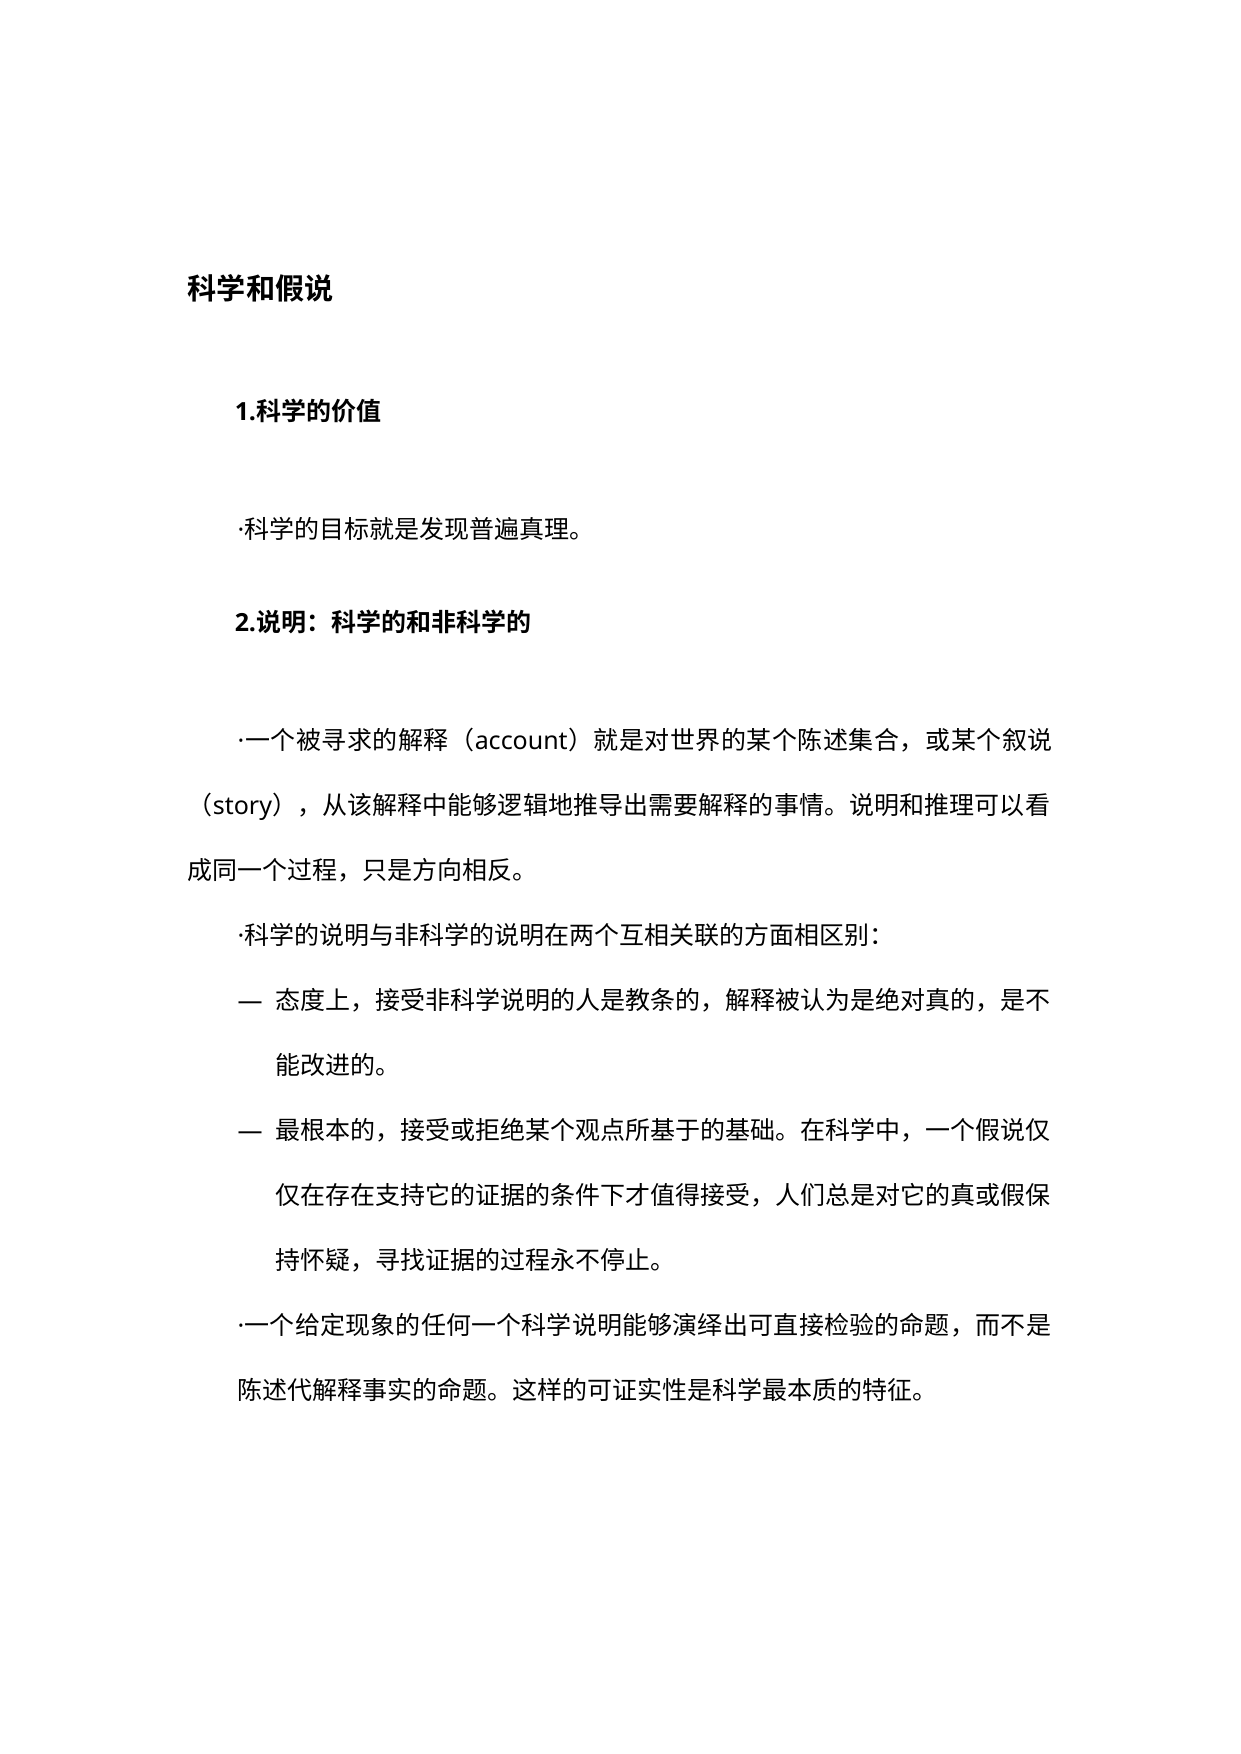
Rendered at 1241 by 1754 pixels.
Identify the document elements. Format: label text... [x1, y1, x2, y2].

subtitle 2.说明：科学的和非科学的 [209, 588, 1031, 653]
subtitle 科学和假说 [187, 254, 1053, 319]
subtitle 1.科学的价值 [209, 377, 1031, 442]
text ·科学的说明与非科学的说明在两个互相关联的方面相区别： [187, 901, 1053, 966]
text ·一个被寻求的解释（account）就是对世界的某个陈述集合，或某个叙说（story），从该解释中能够逻辑地推导出需要解释的事情。说明和推理可以看成同一个过程，只是方向相反。 [187, 706, 1053, 901]
list 最根本的，接受或拒绝某个观点所基于的基础。在科学中，一个假说仅仅在存在支持它的证据的条件下才值得接受，人们总是对它的真或假保持怀疑，寻找证据的过程永不停止。 [237, 1096, 1053, 1291]
list 态度上，接受非科学说明的人是教条的，解释被认为是绝对真的，是不能改进的。 [237, 966, 1053, 1096]
text ·一个给定现象的任何一个科学说明能够演绎出可直接检验的命题，而不是陈述代解释事实的命题。这样的可证实性是科学最本质的特征。 [237, 1291, 1053, 1421]
text ·科学的目标就是发现普遍真理。 [187, 496, 1053, 561]
